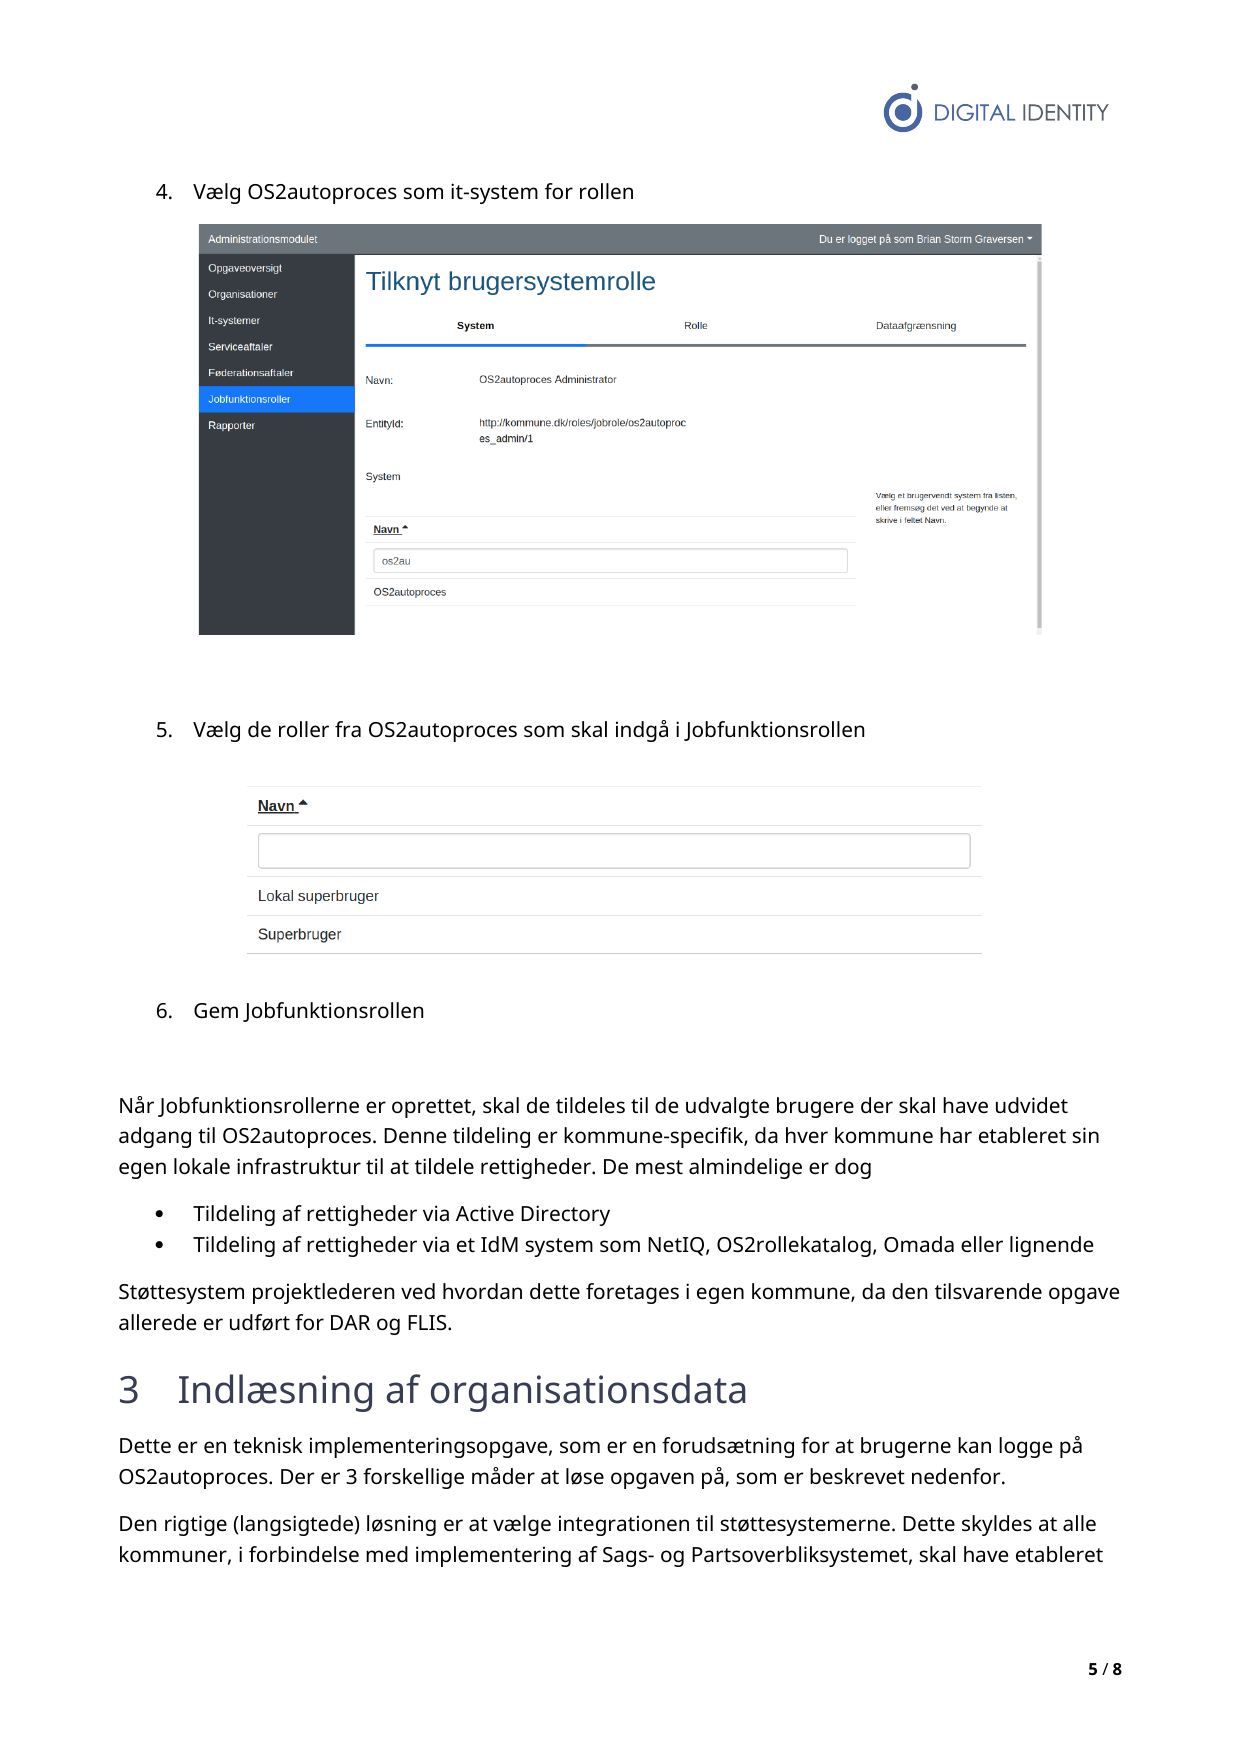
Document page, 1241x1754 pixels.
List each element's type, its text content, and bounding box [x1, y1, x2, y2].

picture [864, 73, 1123, 145]
list Tildeling af rettigheder via et IdM system som NetIQ, OS2rollekatalog, Omada eller lignende [156, 1230, 1122, 1258]
list Tildeling af rettigheder via Active Directory [156, 1199, 1122, 1228]
text Støttesystem projektlederen ved hvordan dette foretages i egen kommune, da den tilsvarende opgave allerede er udført for DAR og FLIS. [118, 1277, 1122, 1336]
list Gem Jobfunktionsrollen [156, 996, 1122, 1025]
picture [198, 224, 1042, 635]
list Vælg OS2autoproces som it-system for rollen [156, 177, 1122, 206]
text Når Jobfunktionsrollerne er oprettet, skal de tildeles til de udvalgte brugere der skal have udvidet adgang til OS2autoproces. Denne tildeling er kommune-specifik, da hver kommune har etableret sin egen lokale infrastruktur til at tildele rettigheder. De mest almindelige er dog [118, 1091, 1122, 1181]
list Vælg de roller fra OS2autoproces som skal indgå i Jobfunktionsrollen [156, 715, 1122, 743]
subtitle Indlæsning af organisationsdata [118, 1363, 1122, 1414]
picture [237, 762, 1003, 978]
